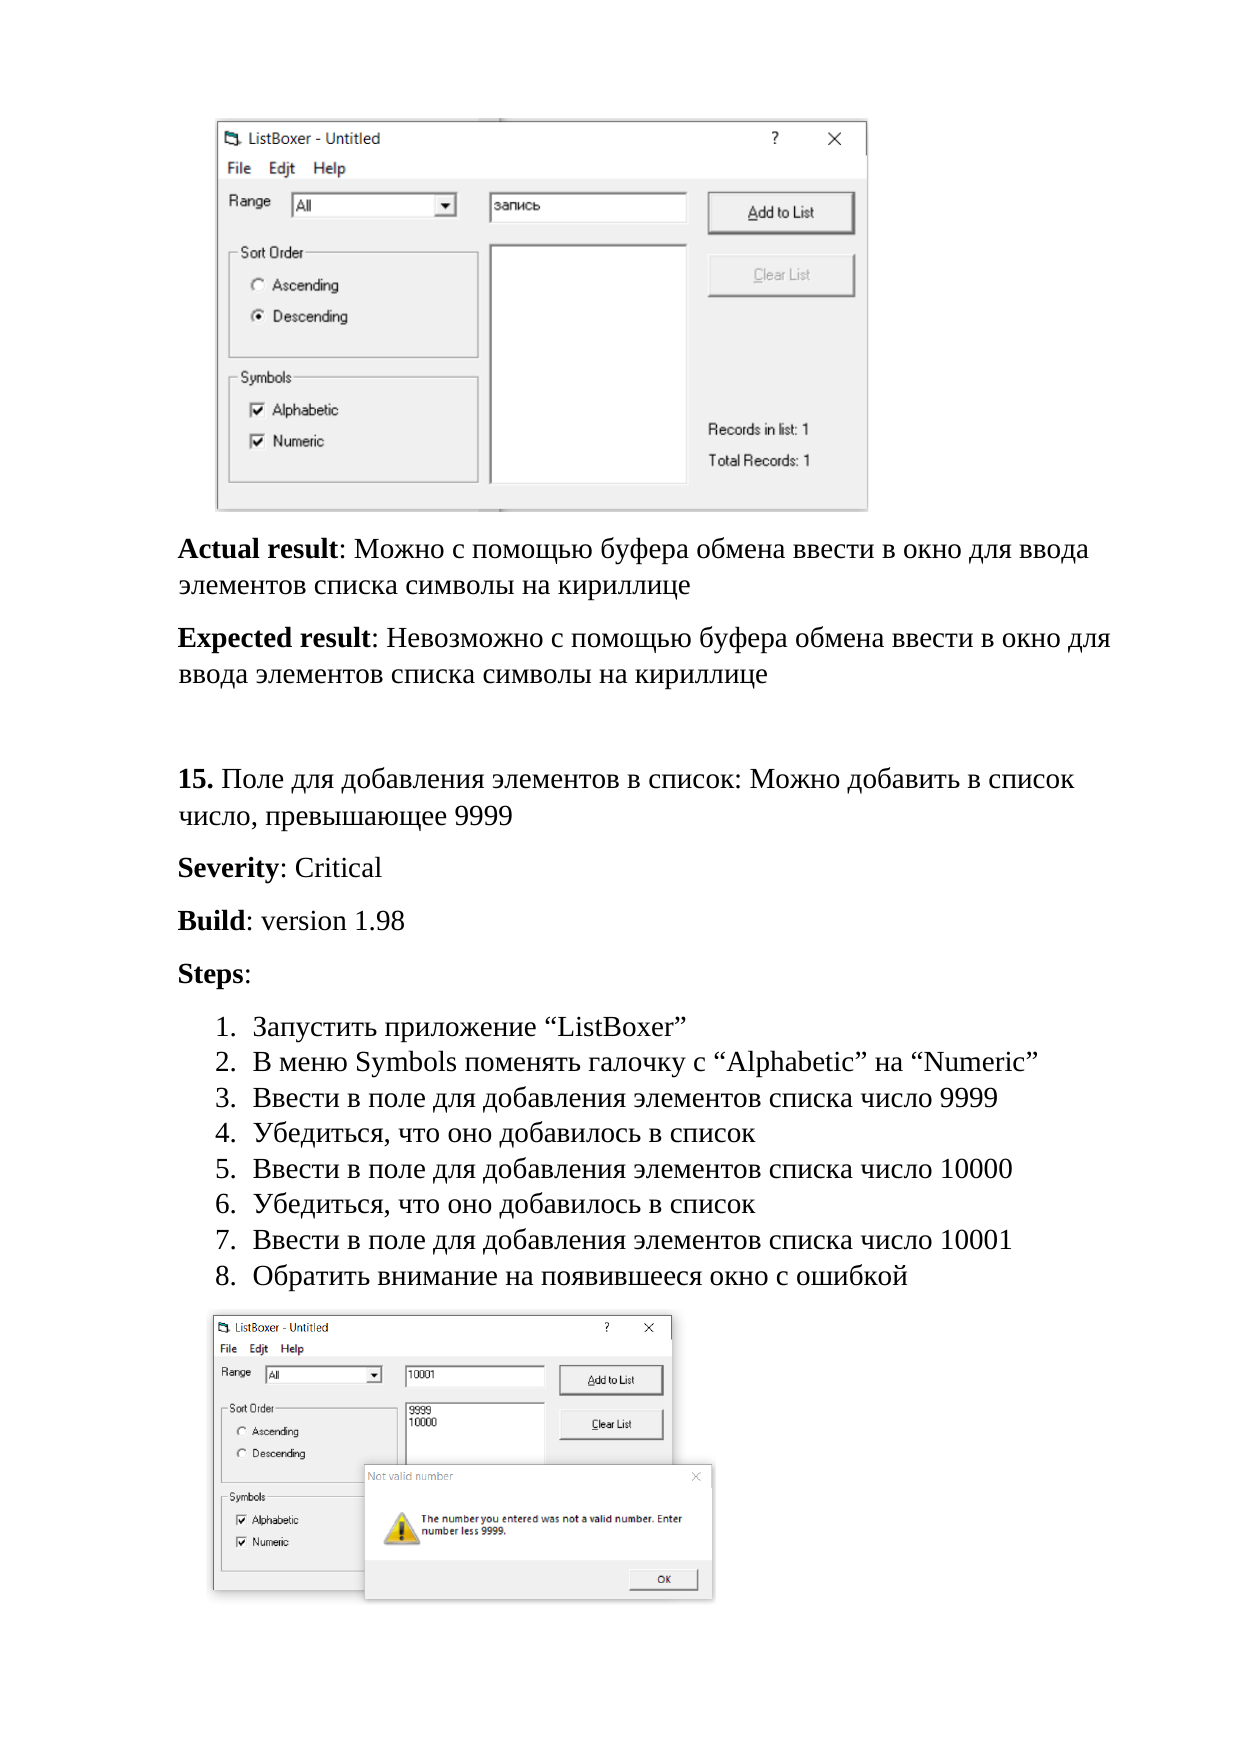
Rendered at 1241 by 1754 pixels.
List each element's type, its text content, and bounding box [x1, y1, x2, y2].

text Expected result: Невозможно с помощью буфера обмена ввести в окно для ввода элементов списка символы на кириллице [177, 620, 1152, 689]
text Severity: Critical [177, 851, 1152, 884]
list Ввести в поле для добавления элементов списка число 9999 [215, 1080, 1152, 1113]
picture [214, 118, 869, 512]
text Steps: [177, 956, 1152, 990]
list Обратить внимание на появившееся окно с ошибкой [215, 1258, 1152, 1291]
text Actual result: Можно с помощью буфера обмена ввести в окно для ввода элементов списка символы на кириллице [177, 531, 1152, 601]
text 15. Поле для добавления элементов в список: Можно добавить в список число, превышающее 9999 [177, 762, 1152, 831]
list Запустить приложение “ListBoxer” [215, 1009, 1152, 1042]
text Build: version 1.98 [177, 903, 1152, 937]
list Убедиться, что оно добавилось в список [215, 1116, 1152, 1149]
list Ввести в поле для добавления элементов списка число 10000 [215, 1151, 1152, 1184]
list Убедиться, что оно добавилось в список [215, 1187, 1152, 1220]
picture [206, 1309, 717, 1605]
list В меню Symbols поменять галочку с “Alphabetic” на “Numeric” [215, 1044, 1152, 1078]
list Ввести в поле для добавления элементов списка число 10001 [215, 1222, 1152, 1256]
